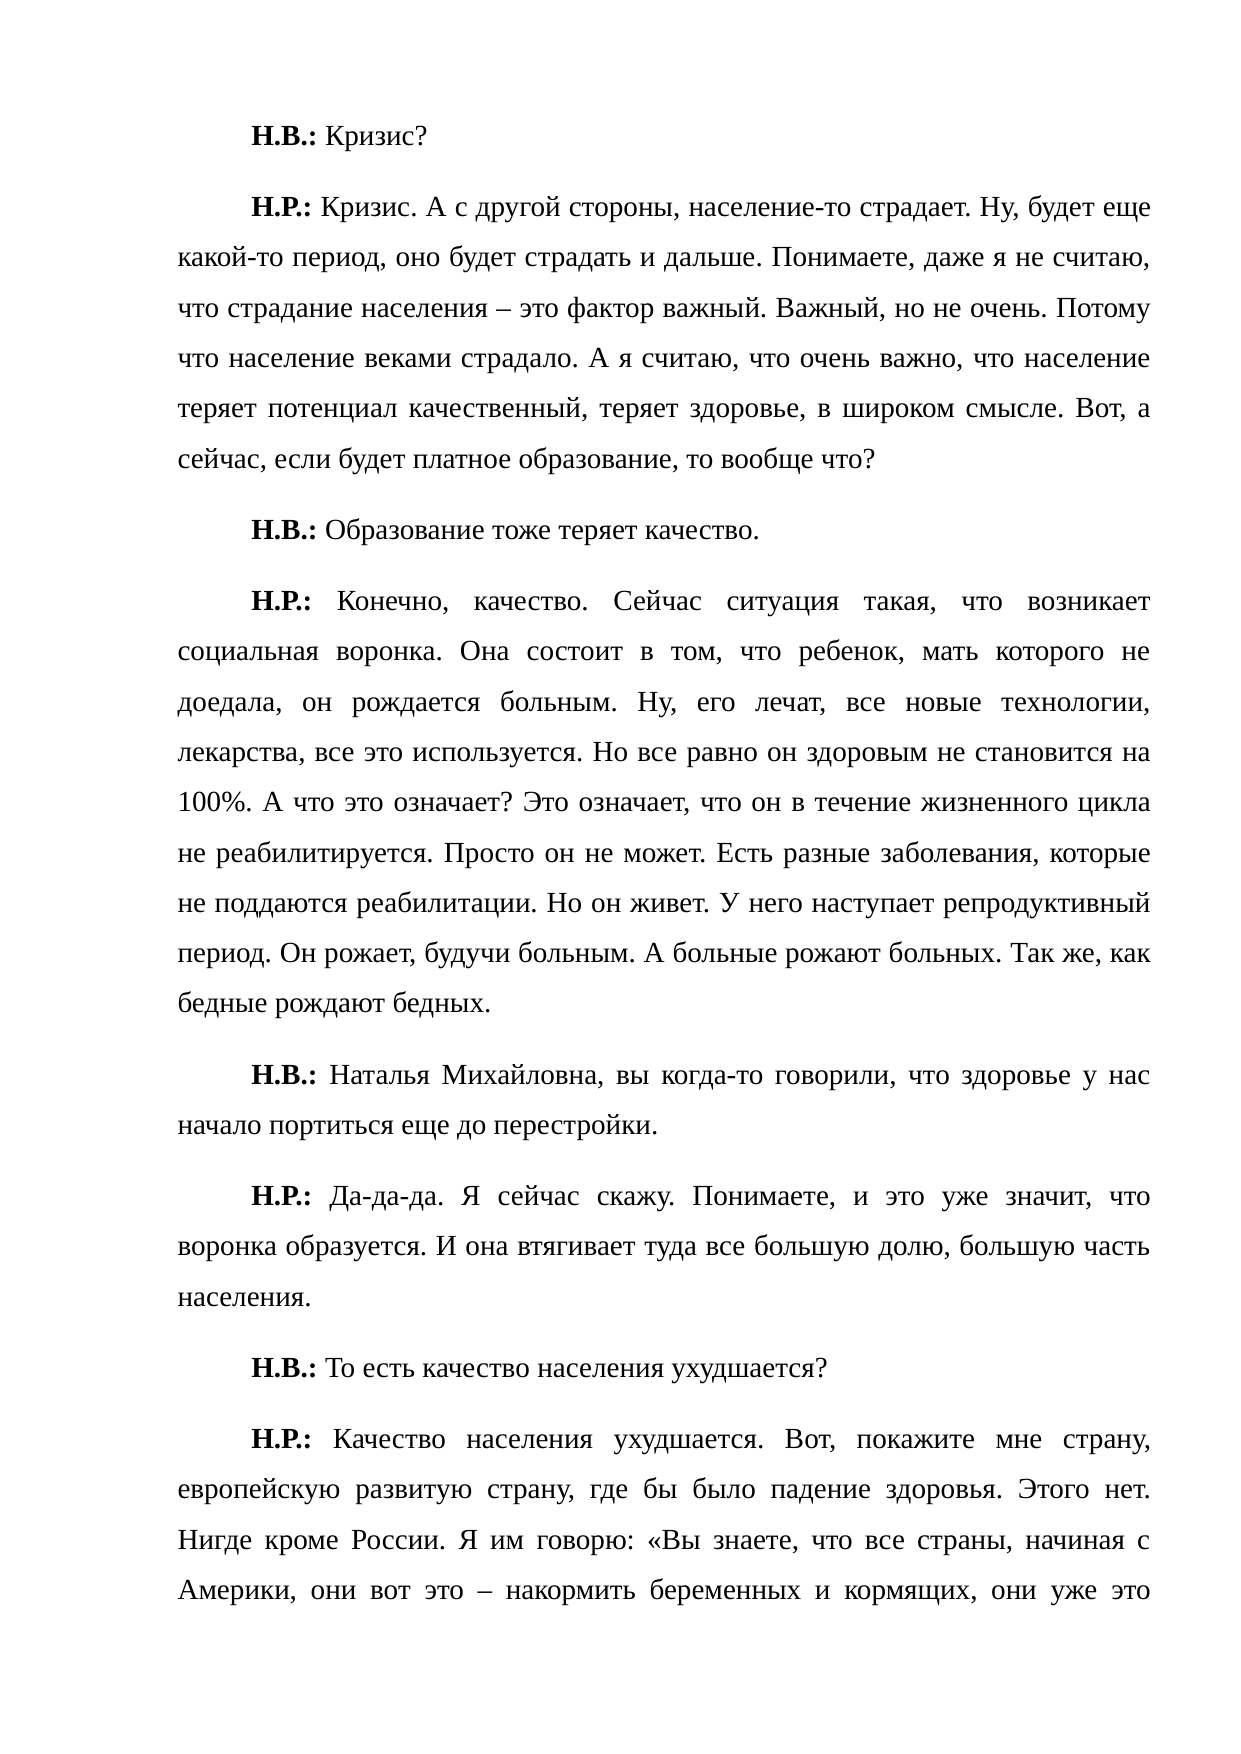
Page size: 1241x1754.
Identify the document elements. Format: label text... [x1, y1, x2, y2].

text Н.В.: Наталья Михайловна, вы когда-то говорили, что здоровье у нас начало портиться еще до перестройки. [177, 1057, 1152, 1141]
text Н.Р.: Да-да-да. Я сейчас скажу. Понимаете, и это уже значит, что воронка образуется. И она втягивает туда все большую долю, большую часть населения. [177, 1178, 1152, 1312]
text Н.Р.: Кризис. А с другой стороны, население-то страдает. Ну, будет еще какой-то период, оно будет страдать и дальше. Понимаете, даже я не считаю, что страдание населения – это фактор важный. Важный, но не очень. Потому что население веками страдало. А я считаю, что очень важно, что население теряет потенциал качественный, теряет здоровье, в широком смысле. Вот, а сейчас, если будет платное образование, то вообще что? [177, 189, 1152, 474]
text Н.В.: Образование тоже теряет качество. [177, 512, 1152, 546]
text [177, 1421, 1152, 1606]
text Н.В.: То есть качество населения ухудшается? [177, 1350, 1152, 1383]
text Н.В.: Кризис? [177, 118, 1152, 152]
text Н.Р.: Конечно, качество. Сейчас ситуация такая, что возникает социальная воронка. Она состоит в том, что ребенок, мать которого не доедала, он рождается больным. Ну, его лечат, все новые технологии, лекарства, все это используется. Но все равно он здоровым не становится на 100%. А что это означает? Это означает, что он в течение жизненного цикла не реабилитируется. Просто он не может. Есть разные заболевания, которые не поддаются реабилитации. Но он живет. У него наступает репродуктивный период. Он рожает, будучи больным. А больные рожают больных. Так же, как бедные рождают бедных. [177, 583, 1152, 1019]
